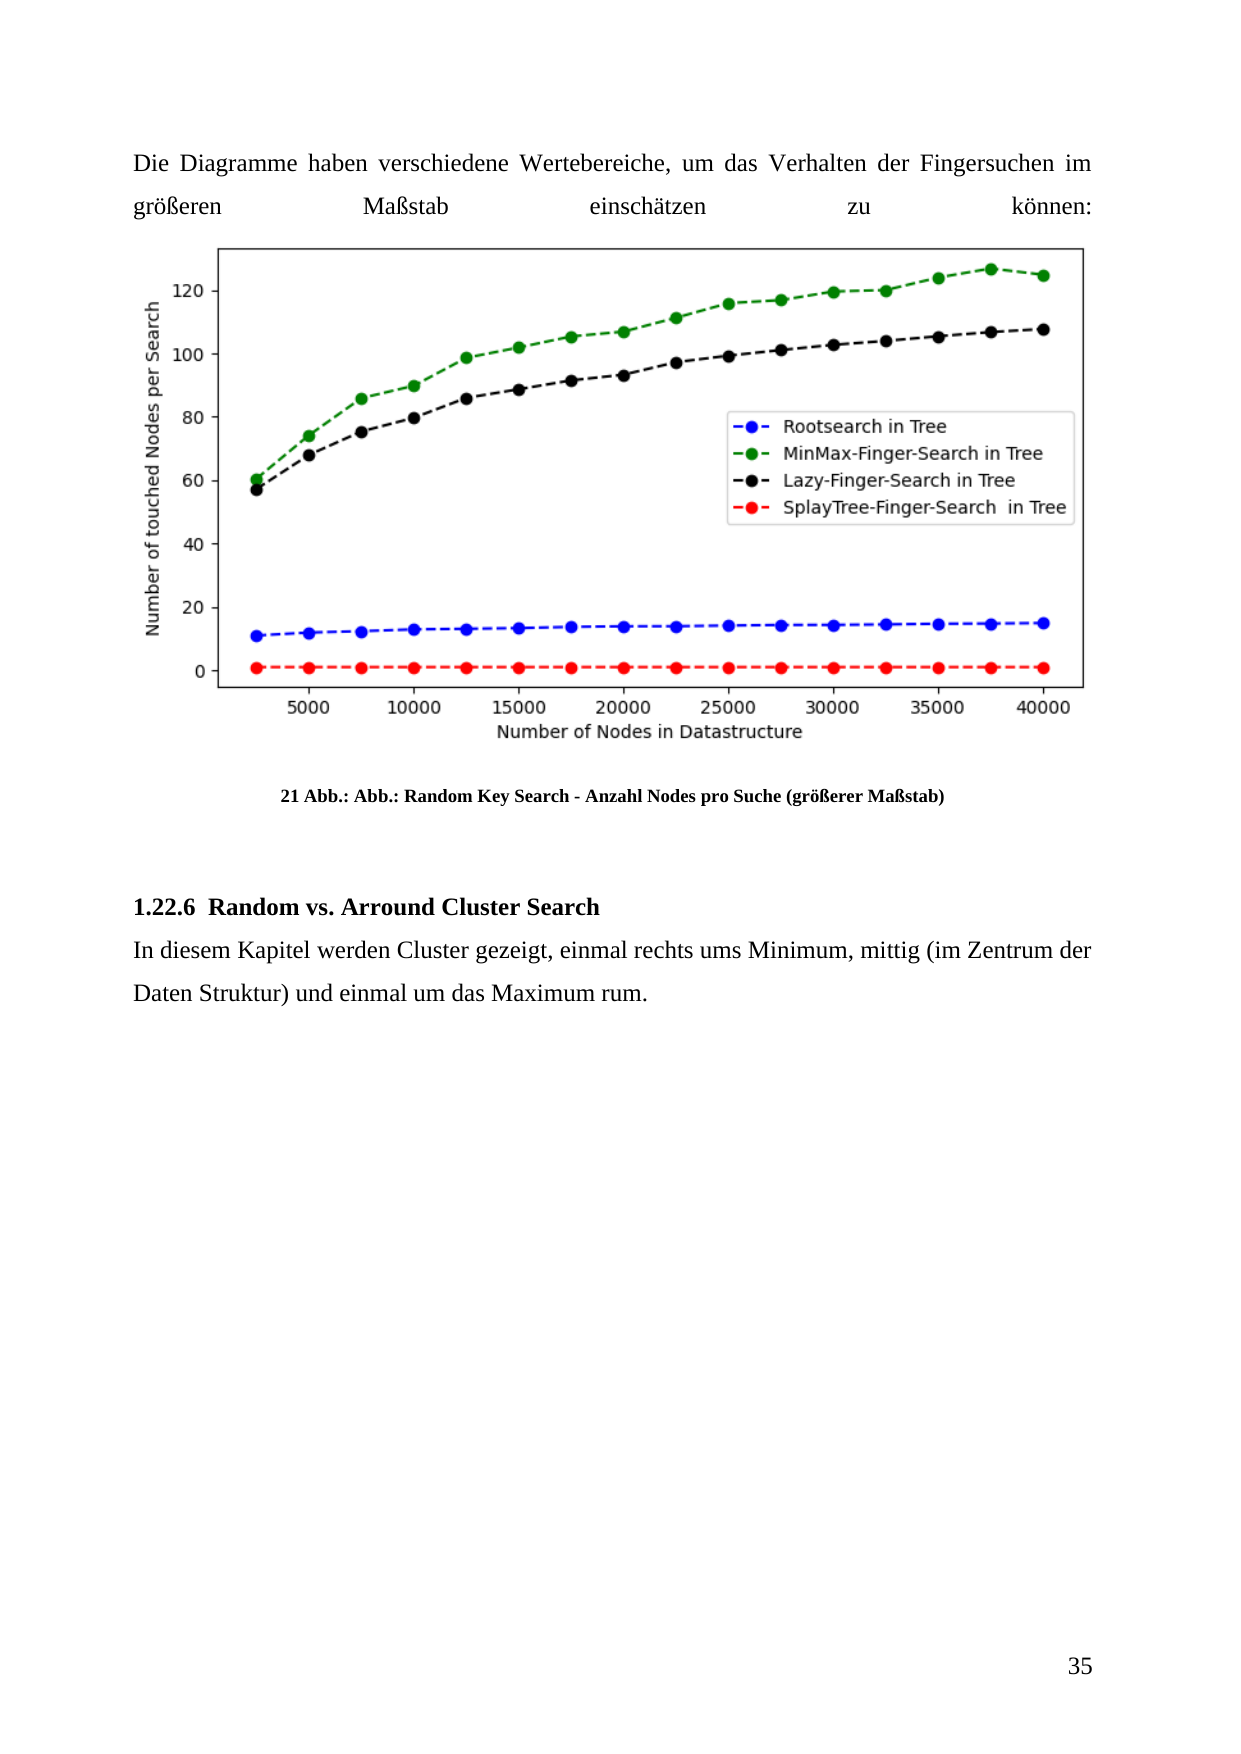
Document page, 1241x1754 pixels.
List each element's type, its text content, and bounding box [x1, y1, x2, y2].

text 21 Abb.: Abb.: Random Key Search - Anzahl Nodes pro Suche (größerer Maßstab) [133, 785, 1092, 807]
picture [132, 233, 1093, 751]
text In diesem Kapitel werden Cluster gezeigt, einmal rechts ums Minimum, mittig (im Zentrum der Daten Struktur) und einmal um das Maximum rum. [133, 935, 1092, 1007]
text Die Diagramme haben verschiedene Wertebereiche, um das Verhalten der Fingersuchen im größeren Maßstab einschätzen zu können: [133, 148, 1092, 233]
subtitle Random vs. Arround Cluster Search [133, 892, 1092, 920]
